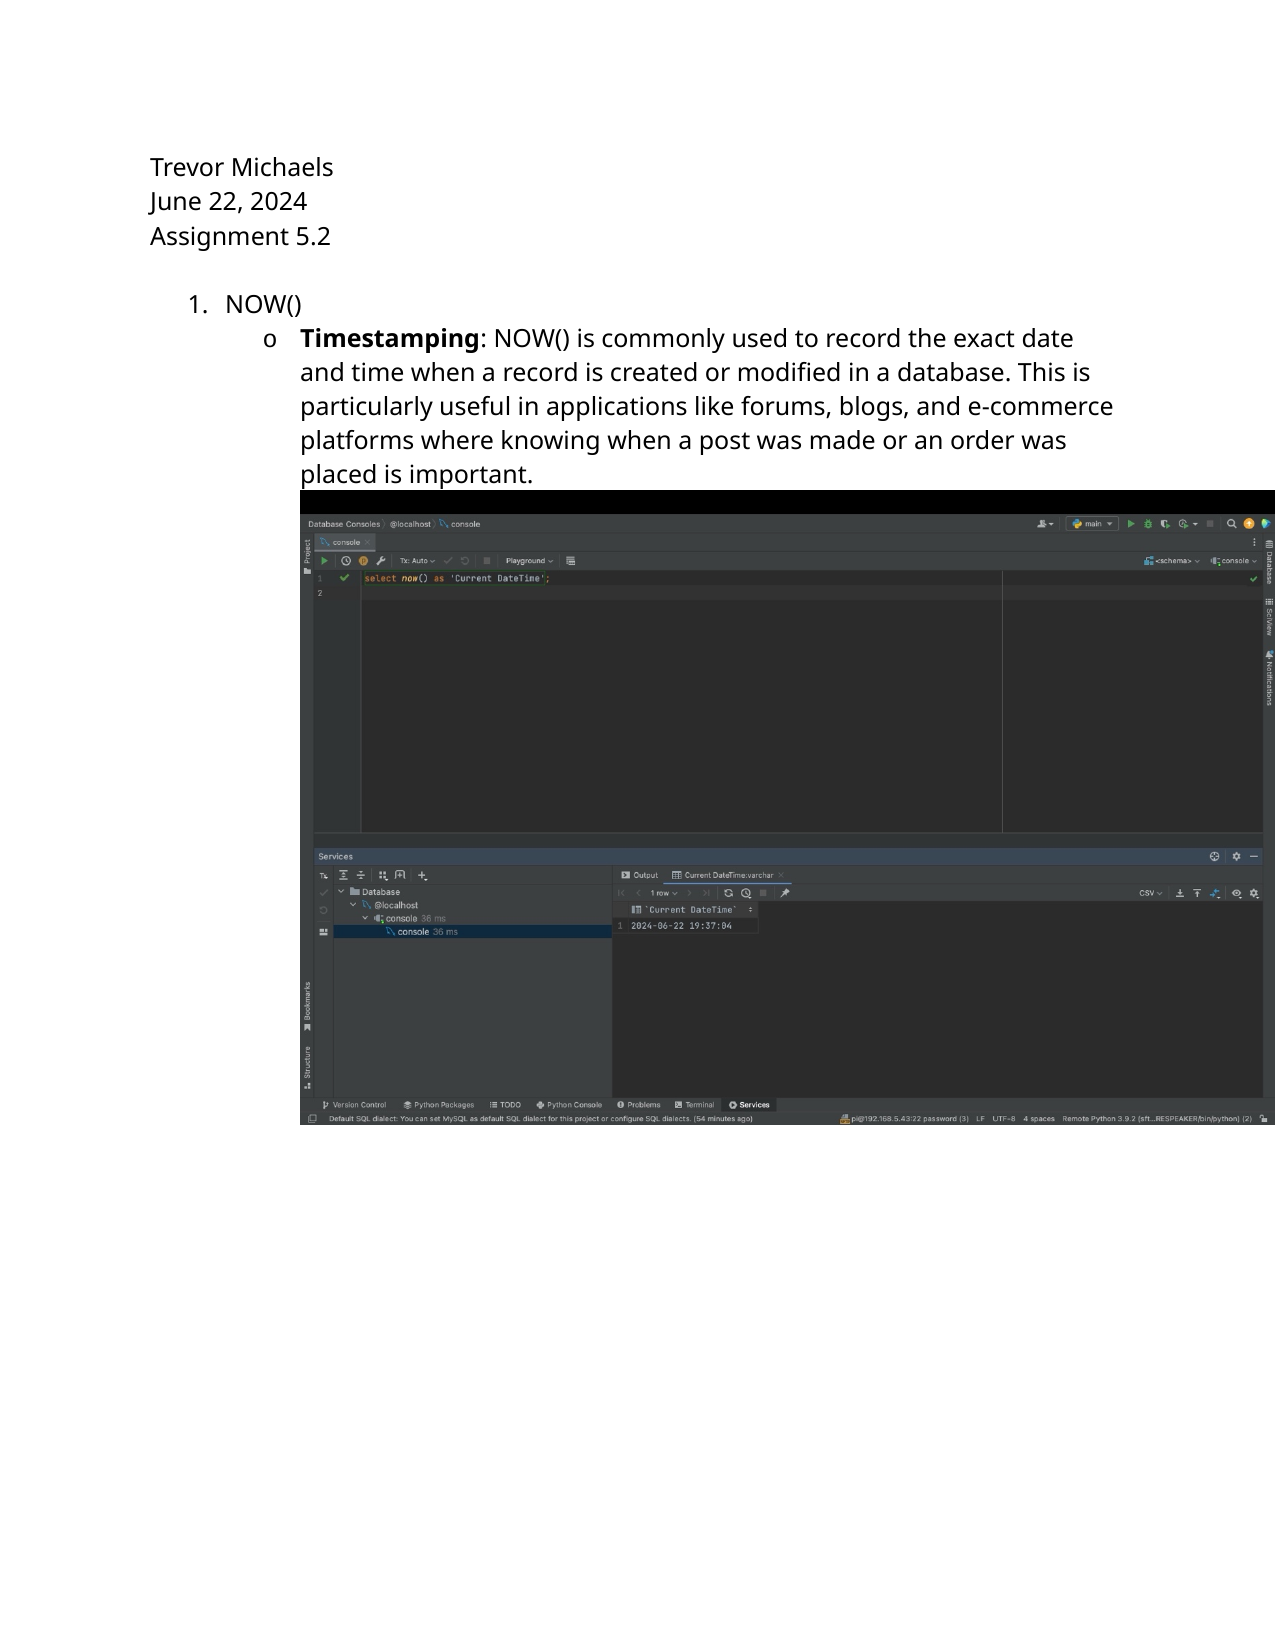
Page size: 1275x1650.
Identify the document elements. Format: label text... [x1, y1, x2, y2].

text June 22, 2024 [150, 184, 1125, 218]
list NOW() [187, 286, 1125, 320]
text Trevor Michaels [150, 150, 1125, 184]
picture [300, 490, 1275, 1125]
text Assignment 5.2 [150, 218, 1125, 252]
